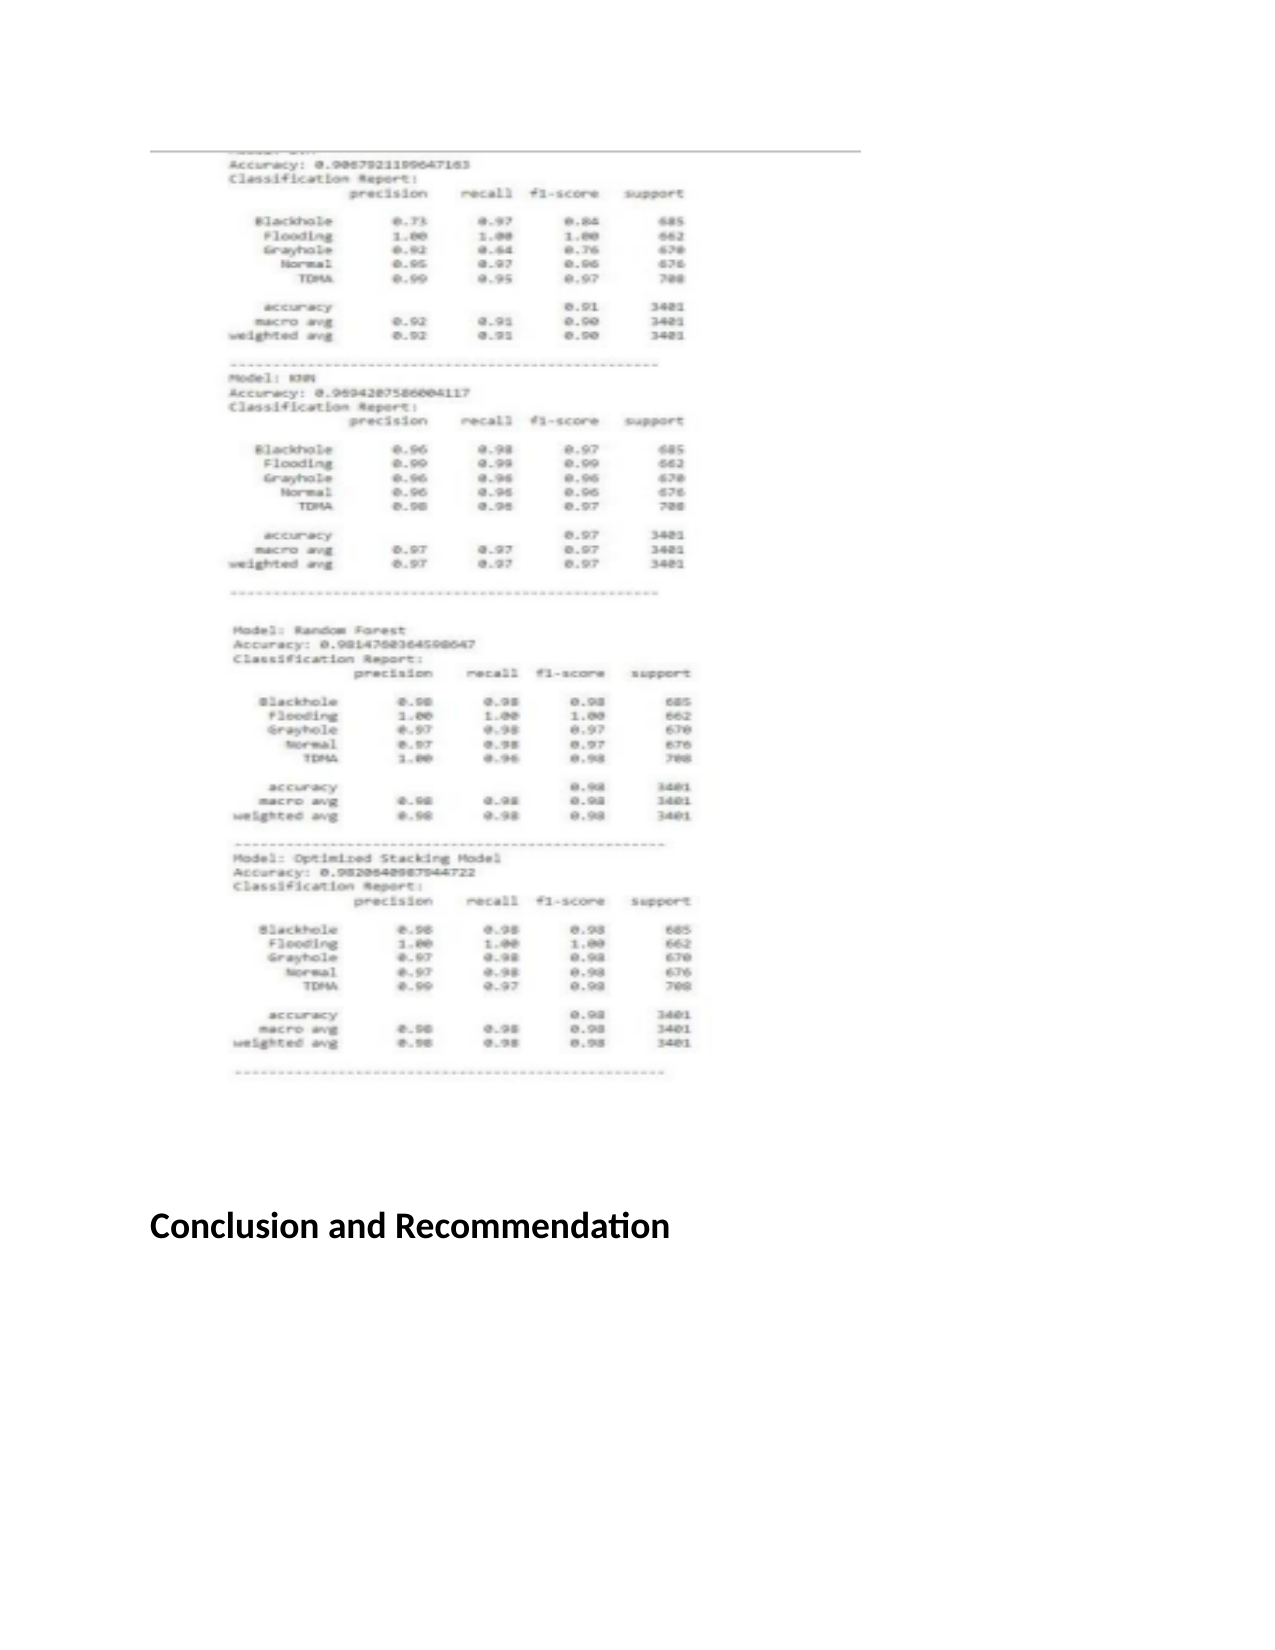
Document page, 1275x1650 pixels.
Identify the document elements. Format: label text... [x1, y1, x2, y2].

picture [150, 150, 861, 1118]
text Conclusion and Recommendation [150, 1202, 1125, 1248]
